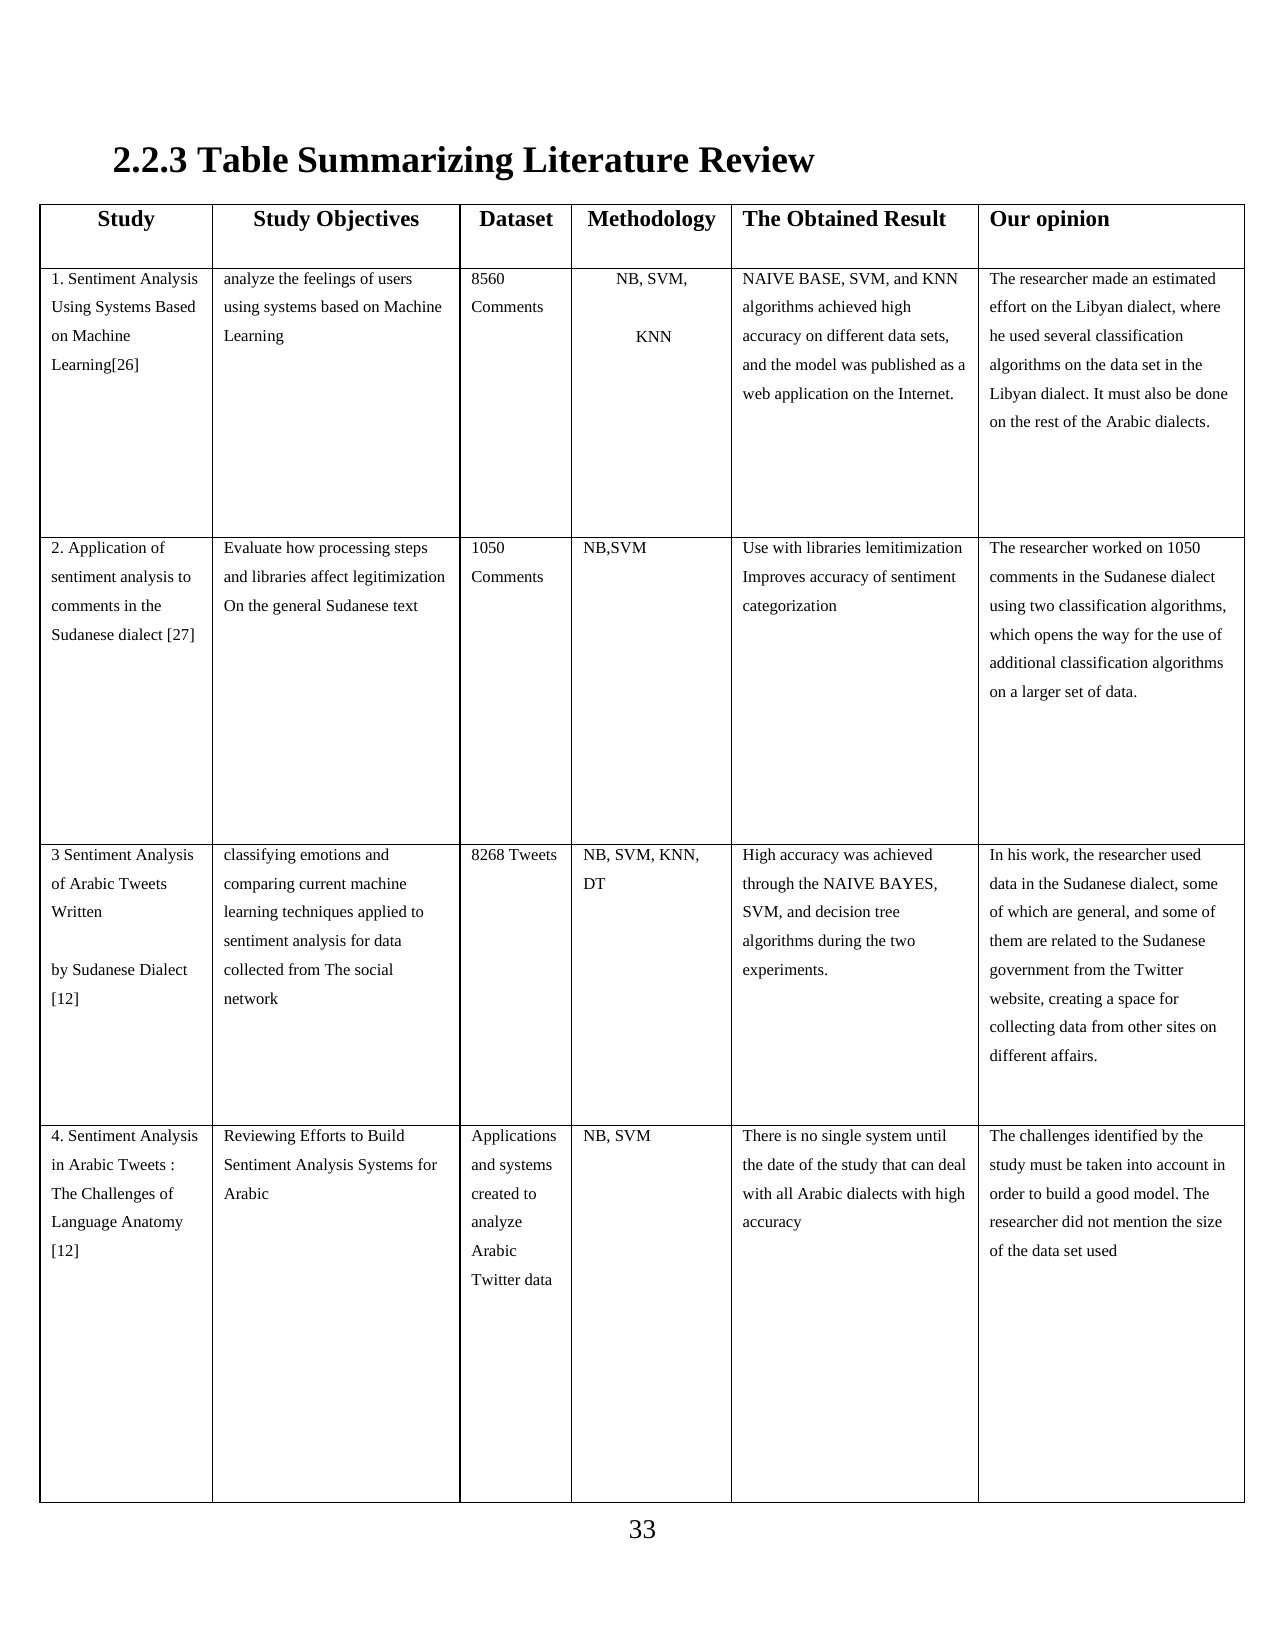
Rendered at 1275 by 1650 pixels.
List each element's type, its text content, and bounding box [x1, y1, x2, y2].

table_cell In his work, the researcher used data in the Sudanese dialect, some of which are general, and some of them are related to the Sudanese government from the Twitter website, creating a space for collecting data from other sites on different affairs. [979, 845, 1244, 1125]
table_header Study [41, 205, 212, 267]
table_cell The challenges identified by the study must be taken into account in order to build a good model. The researcher did not mention the size of the data set used [979, 1126, 1244, 1502]
table_header Study Objectives [213, 205, 459, 267]
table_cell Reviewing Efforts to Build Sentiment Analysis Systems for Arabic [213, 1126, 459, 1502]
table_cell 3 Sentiment Analysis of Arabic Tweets Written by Sudanese Dialect [12] [41, 845, 212, 1125]
table_cell 8560 Comments [461, 269, 571, 537]
table_cell 4. Sentiment Analysis in Arabic Tweets : The Challenges of Language Anatomy [12] [41, 1126, 212, 1502]
table_cell Evaluate how processing steps and libraries affect legitimization On the general Sudanese text [213, 538, 459, 844]
table_cell classifying emotions and comparing current machine learning techniques applied to sentiment analysis for data collected from The social network [213, 845, 459, 1125]
table_header Methodology [572, 205, 731, 267]
table_cell The researcher made an estimated effort on the Libyan dialect, where he used several classification algorithms on the data set in the Libyan dialect. It must also be done on the rest of the Arabic dialects. [979, 269, 1244, 537]
table_header The Obtained Result [732, 205, 978, 267]
table_cell NAIVE BASE, SVM, and KNN algorithms achieved high accuracy on different data sets, and the model was published as a web application on the Internet. [732, 269, 978, 537]
table_cell NB,SVM [572, 538, 731, 844]
subtitle 2.2.3 Table Summarizing Literature Review [112, 137, 1082, 180]
table_cell NB, SVM, KNN, DT [572, 845, 731, 1125]
table_header Our opinion [979, 205, 1244, 267]
table_cell High accuracy was achieved through the NAIVE BAYES, SVM, and decision tree algorithms during the two experiments. [732, 845, 978, 1125]
table_cell analyze the feelings of users using systems based on Machine Learning [213, 269, 459, 537]
table_cell The researcher worked on 1050 comments in the Sudanese dialect using two classification algorithms, which opens the way for the use of additional classification algorithms on a larger set of data. [979, 538, 1244, 844]
table_cell 1050 Comments [461, 538, 571, 844]
table_cell There is no single system until the date of the study that can deal with all Arabic dialects with high accuracy [732, 1126, 978, 1502]
table_cell NB, SVM [572, 1126, 731, 1502]
table_cell NB, SVM, KNN [572, 269, 731, 537]
table_cell Use with libraries lemitimization Improves accuracy of sentiment categorization [732, 538, 978, 844]
table_cell Applications and systems created to analyze Arabic Twitter data [461, 1126, 571, 1502]
table_header Dataset [461, 205, 571, 267]
table_cell 2. Application of sentiment analysis to comments in the Sudanese dialect [27] [41, 538, 212, 844]
table_cell 8268 Tweets [461, 845, 571, 1125]
table_cell 1. Sentiment Analysis Using Systems Based on Machine Learning[26] [41, 269, 212, 537]
